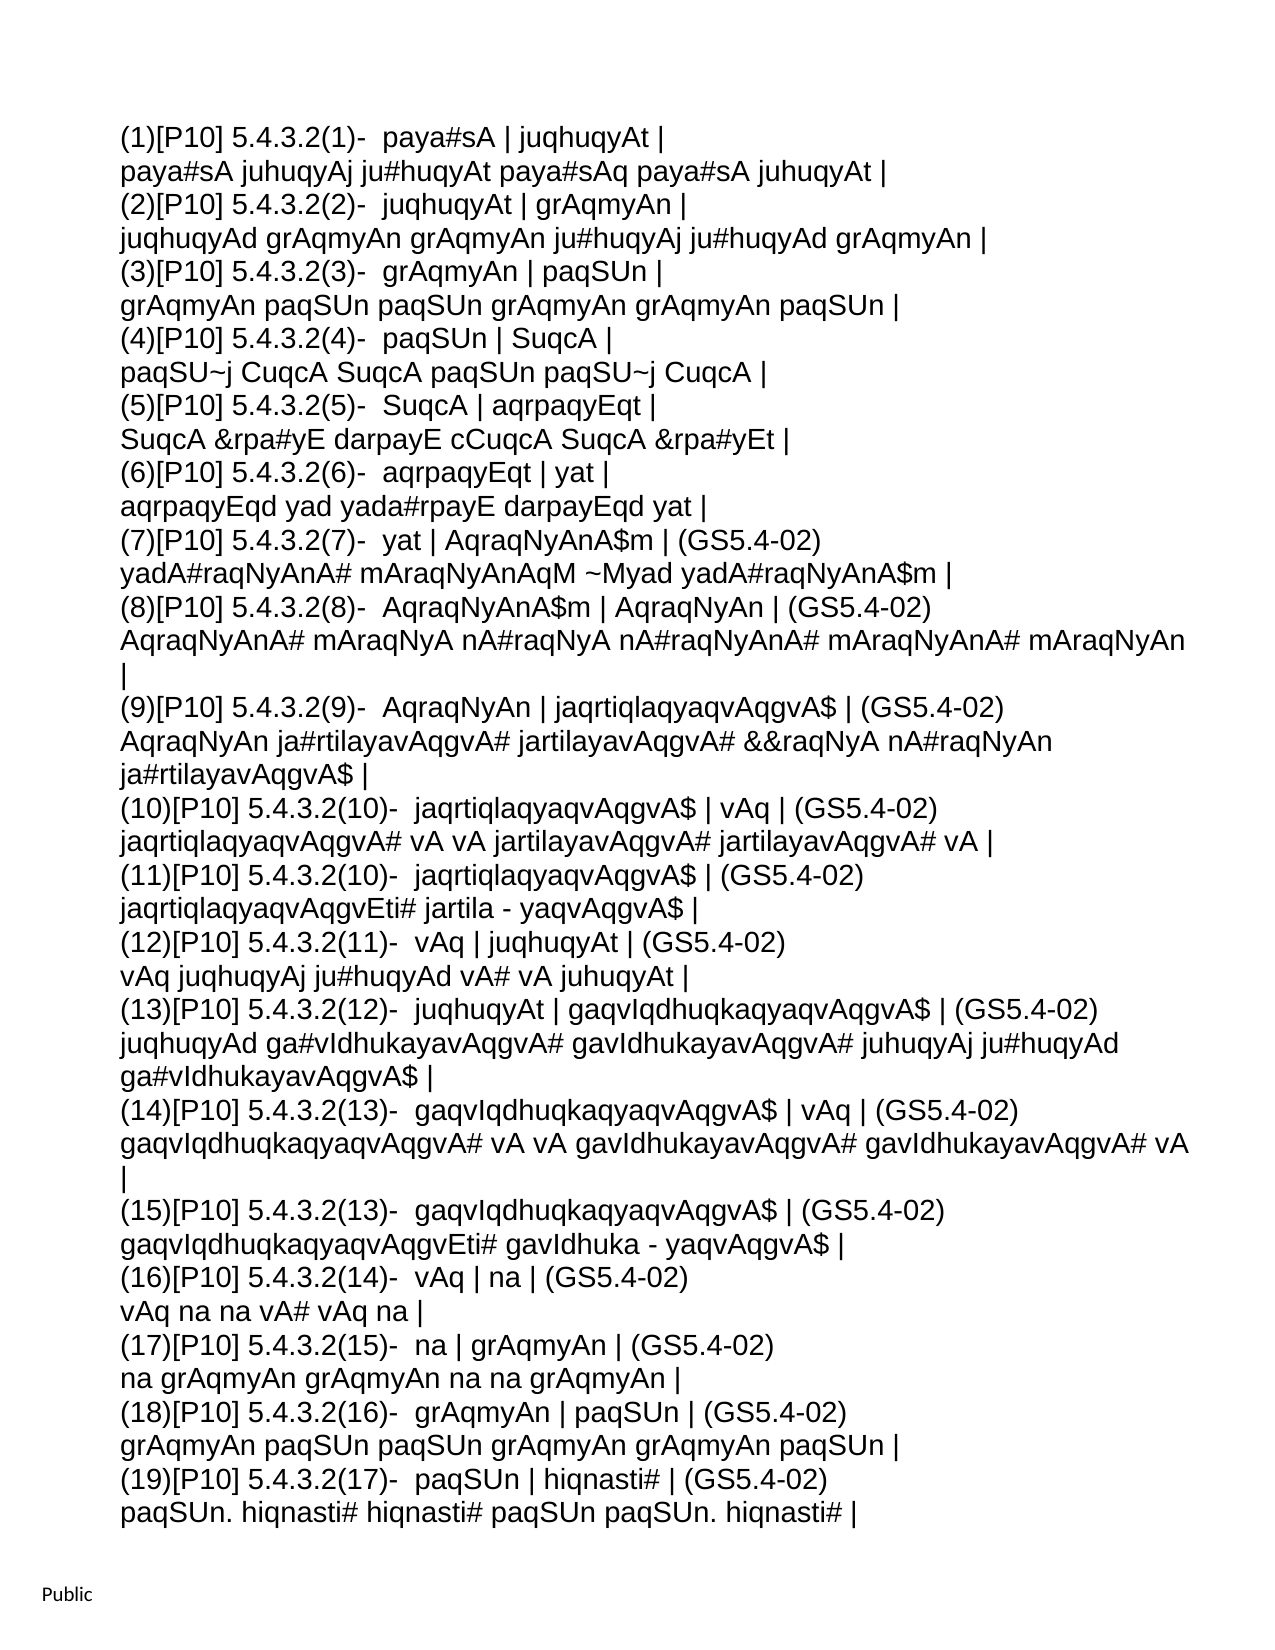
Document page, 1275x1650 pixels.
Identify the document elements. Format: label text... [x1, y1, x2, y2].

text vAq juqhuqyAj ju#huqyAd vA# vA juhuqyAt | [120, 958, 1200, 992]
text juqhuqyAd ga#vIdhukayavAqgvA# gavIdhukayavAqgvA# juhuqyAj ju#huqyAd ga#vIdhukayavAqgvA$ | [120, 1026, 1200, 1093]
text (15)[P10] 5.4.3.2(13)- gaqvIqdhuqkaqyaqvAqgvA$ | (GS5.4-02) [120, 1193, 1200, 1227]
text AqraqNyAn ja#rtilayavAqgvA# jartilayavAqgvA# &&raqNyA nA#raqNyAn ja#rtilayavAqgvA$ | [120, 724, 1200, 791]
text (18)[P10] 5.4.3.2(16)- grAqmyAn | paqSUn | (GS5.4-02) [120, 1394, 1200, 1428]
text (19)[P10] 5.4.3.2(17)- paqSUn | hiqnasti# | (GS5.4-02) [120, 1462, 1200, 1495]
text (1)[P10] 5.4.3.2(1)- paya#sA | juqhuqyAt | [120, 120, 1200, 153]
text paya#sA juhuqyAj ju#huqyAt paya#sAq paya#sA juhuqyAt | [120, 153, 1200, 187]
text (16)[P10] 5.4.3.2(14)- vAq | na | (GS5.4-02) [120, 1260, 1200, 1294]
text gaqvIqdhuqkaqyaqvAqgvA# vA vA gavIdhukayavAqgvA# gavIdhukayavAqgvA# vA | [120, 1126, 1200, 1193]
text (11)[P10] 5.4.3.2(10)- jaqrtiqlaqyaqvAqgvA$ | (GS5.4-02) [120, 858, 1200, 891]
text SuqcA &rpa#yE darpayE cCuqcA SuqcA &rpa#yEt | [120, 422, 1200, 455]
text jaqrtiqlaqyaqvAqgvA# vA vA jartilayavAqgvA# jartilayavAqgvA# vA | [120, 824, 1200, 858]
text (5)[P10] 5.4.3.2(5)- SuqcA | aqrpaqyEqt | [120, 388, 1200, 422]
text AqraqNyAnA# mAraqNyA nA#raqNyA nA#raqNyAnA# mAraqNyAnA# mAraqNyAn | [120, 623, 1200, 690]
text vAq na na vA# vAq na | [120, 1294, 1200, 1327]
text juqhuqyAd grAqmyAn grAqmyAn ju#huqyAj ju#huqyAd grAqmyAn | [120, 221, 1200, 254]
text grAqmyAn paqSUn paqSUn grAqmyAn grAqmyAn paqSUn | [120, 288, 1200, 321]
text aqrpaqyEqd yad yada#rpayE darpayEqd yat | [120, 489, 1200, 522]
text (12)[P10] 5.4.3.2(11)- vAq | juqhuqyAt | (GS5.4-02) [120, 925, 1200, 958]
text (13)[P10] 5.4.3.2(12)- juqhuqyAt | gaqvIqdhuqkaqyaqvAqgvA$ | (GS5.4-02) [120, 992, 1200, 1026]
text (8)[P10] 5.4.3.2(8)- AqraqNyAnA$m | AqraqNyAn | (GS5.4-02) [120, 589, 1200, 623]
text yadA#raqNyAnA# mAraqNyAnAqM ~Myad yadA#raqNyAnA$m | [120, 556, 1200, 589]
text grAqmyAn paqSUn paqSUn grAqmyAn grAqmyAn paqSUn | [120, 1428, 1200, 1462]
text (3)[P10] 5.4.3.2(3)- grAqmyAn | paqSUn | [120, 254, 1200, 288]
text (6)[P10] 5.4.3.2(6)- aqrpaqyEqt | yat | [120, 455, 1200, 489]
text paqSU~j CuqcA SuqcA paqSUn paqSU~j CuqcA | [120, 355, 1200, 388]
text (9)[P10] 5.4.3.2(9)- AqraqNyAn | jaqrtiqlaqyaqvAqgvA$ | (GS5.4-02) [120, 690, 1200, 724]
text gaqvIqdhuqkaqyaqvAqgvEti# gavIdhuka - yaqvAqgvA$ | [120, 1227, 1200, 1260]
text (2)[P10] 5.4.3.2(2)- juqhuqyAt | grAqmyAn | [120, 187, 1200, 221]
text (17)[P10] 5.4.3.2(15)- na | grAqmyAn | (GS5.4-02) [120, 1327, 1200, 1361]
text (14)[P10] 5.4.3.2(13)- gaqvIqdhuqkaqyaqvAqgvA$ | vAq | (GS5.4-02) [120, 1093, 1200, 1126]
text (10)[P10] 5.4.3.2(10)- jaqrtiqlaqyaqvAqgvA$ | vAq | (GS5.4-02) [120, 791, 1200, 824]
text (7)[P10] 5.4.3.2(7)- yat | AqraqNyAnA$m | (GS5.4-02) [120, 522, 1200, 556]
text (4)[P10] 5.4.3.2(4)- paqSUn | SuqcA | [120, 321, 1200, 355]
text jaqrtiqlaqyaqvAqgvEti# jartila - yaqvAqgvA$ | [120, 891, 1200, 925]
text na grAqmyAn grAqmyAn na na grAqmyAn | [120, 1361, 1200, 1394]
text paqSUn. hiqnasti# hiqnasti# paqSUn paqSUn. hiqnasti# | [120, 1495, 1200, 1529]
